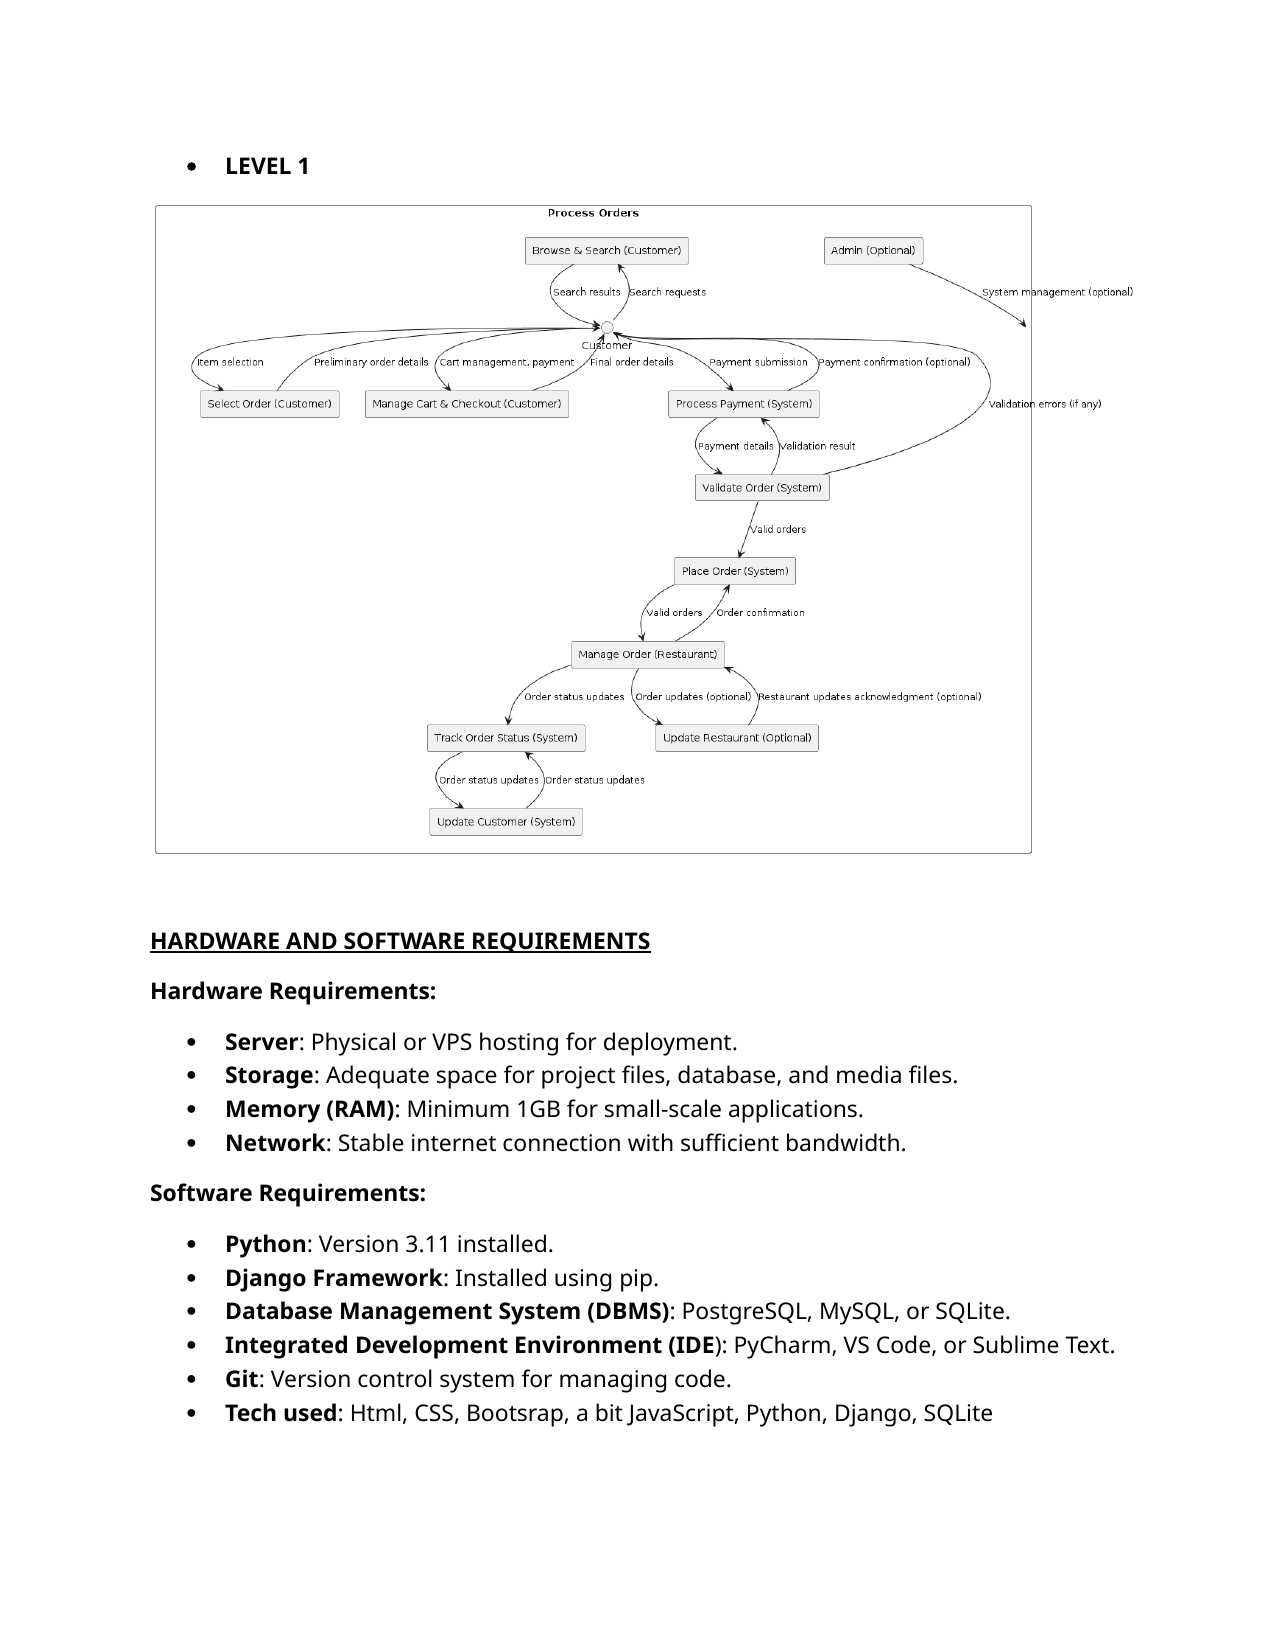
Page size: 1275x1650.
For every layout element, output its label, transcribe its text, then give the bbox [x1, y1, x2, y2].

list Server: Physical or VPS hosting for deployment. [187, 1026, 1125, 1057]
list Tech used: Html, CSS, Bootsrap, a bit JavaScript, Python, Django, SQLite [187, 1397, 1125, 1428]
text Software Requirements: [150, 1177, 1125, 1209]
list Memory (RAM): Minimum 1GB for small-scale applications. [187, 1093, 1125, 1124]
list Django Framework: Installed using pip. [187, 1262, 1125, 1293]
list Database Management System (DBMS): PostgreSQL, MySQL, or SQLite. [187, 1295, 1125, 1327]
text Hardware Requirements: [150, 975, 1125, 1007]
list Python: Version 3.11 installed. [187, 1228, 1125, 1259]
list Git: Version control system for managing code. [187, 1363, 1125, 1394]
text HARDWARE AND SOFTWARE REQUIREMENTS [150, 925, 1125, 956]
list Storage: Adequate space for project files, database, and media files. [187, 1059, 1125, 1091]
picture [150, 200, 1138, 856]
list LEVEL 1 [187, 150, 1125, 181]
list Integrated Development Environment (IDE): PyCharm, VS Code, or Sublime Text. [187, 1329, 1125, 1360]
list Network: Stable internet connection with sufficient bandwidth. [187, 1127, 1125, 1158]
